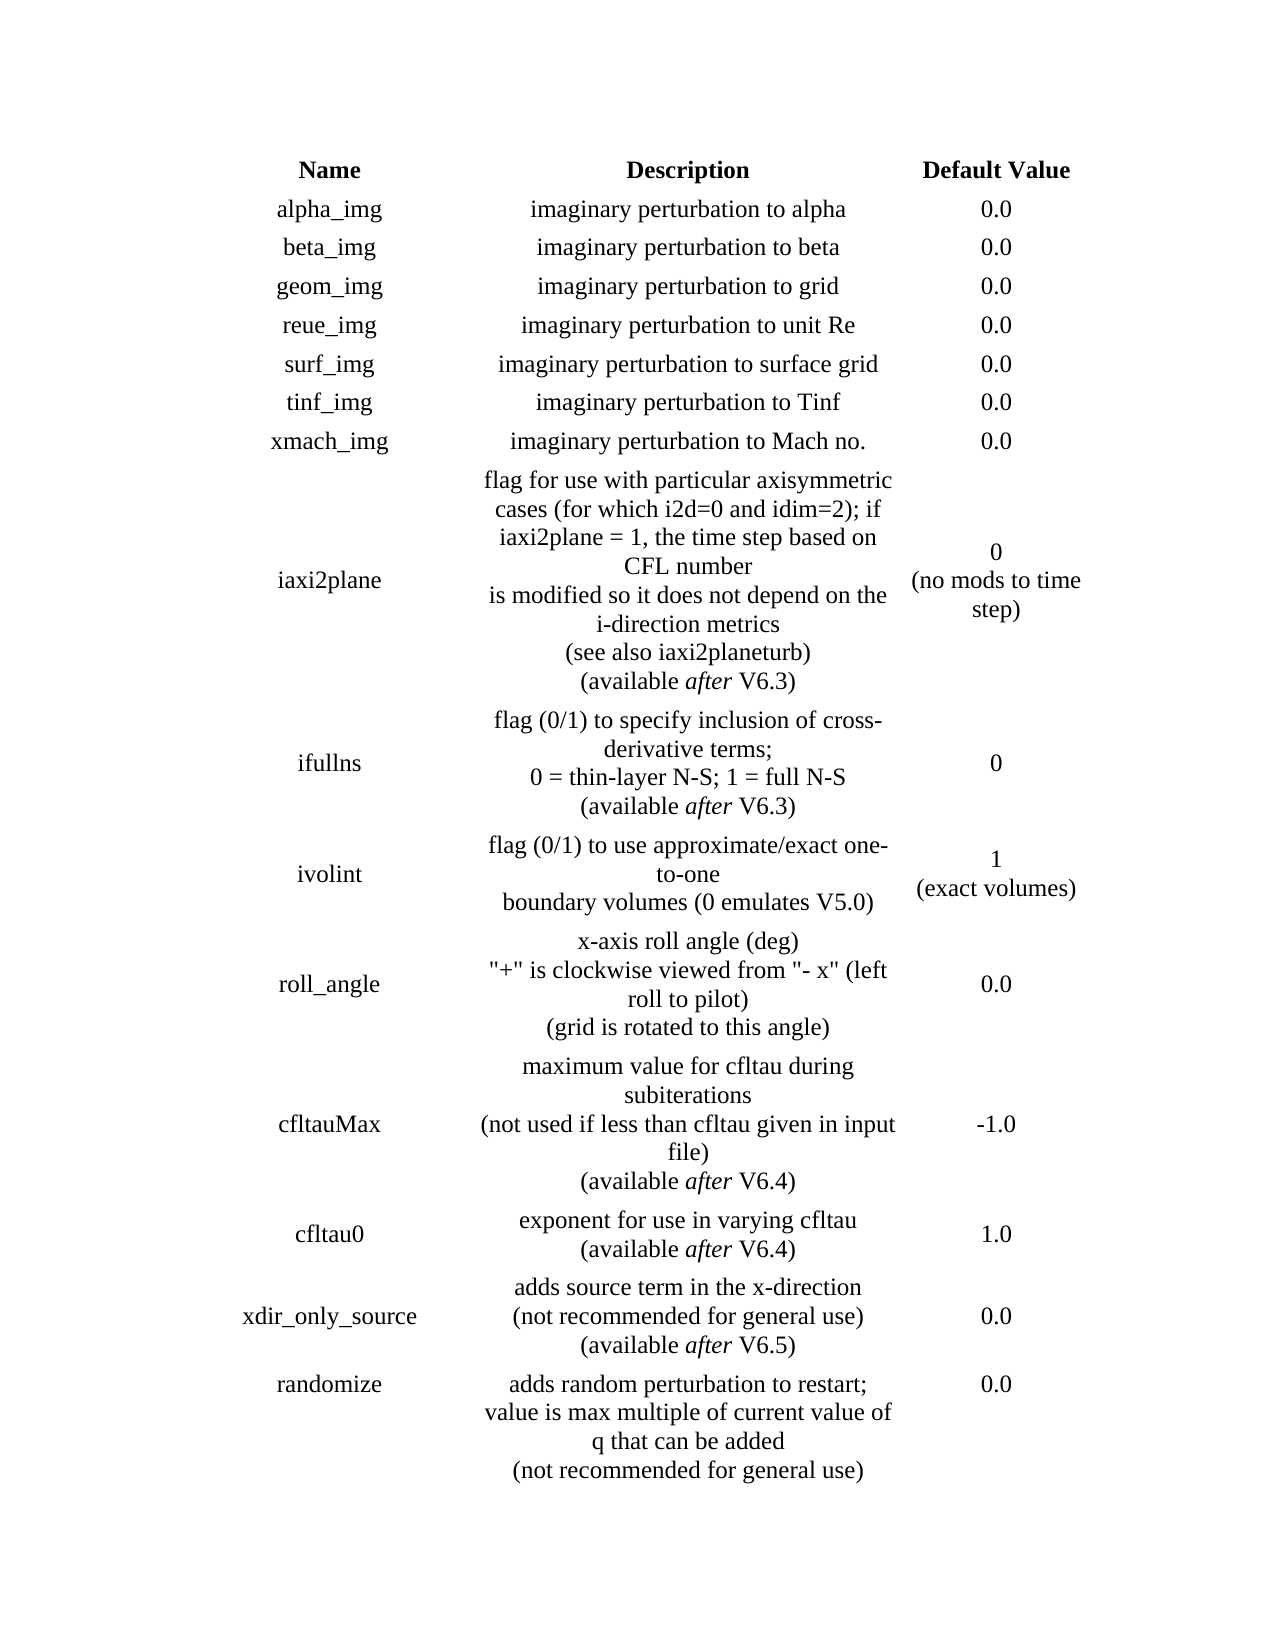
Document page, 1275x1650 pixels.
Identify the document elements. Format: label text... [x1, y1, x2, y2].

table_cell 0.0 [905, 383, 1087, 421]
table_cell 0.0 [905, 344, 1087, 382]
table_cell Default Value [905, 150, 1087, 189]
table_cell iaxi2plane [188, 460, 471, 700]
table_cell 0.0 [905, 921, 1087, 1046]
table_cell flag (0/1) to specify inclusion of cross-derivative terms; 0 = thin-layer N-S; 1 = full N-S (available after V6.3) [471, 700, 905, 825]
table_cell 0.0 [905, 228, 1087, 266]
table_cell 0.0 [905, 1364, 1087, 1489]
table_cell alpha_img [188, 189, 471, 227]
table_cell cfltau0 [188, 1200, 471, 1267]
table_cell 1.0 [905, 1200, 1087, 1267]
table_cell 0 (no mods to time step) [905, 460, 1087, 700]
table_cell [471, 1364, 905, 1489]
table_cell exponent for use in varying cfltau (available after V6.4) [471, 1200, 905, 1267]
table_cell tinf_img [188, 383, 471, 421]
table_cell Name [188, 150, 471, 189]
table_cell 0.0 [905, 305, 1087, 344]
table_cell flag for use with particular axisymmetric cases (for which i2d=0 and idim=2); if iaxi2plane = 1, the time step based on CFL number is modified so it does not depend on the i-direction metrics (see also iaxi2planeturb) (available after V6.3) [471, 460, 905, 700]
table_cell 0.0 [905, 1268, 1087, 1364]
table_cell reue_img [188, 305, 471, 344]
table_cell beta_img [188, 228, 471, 266]
table_cell geom_img [188, 266, 471, 305]
table_cell maximum value for cfltau during subiterations (not used if less than cfltau given in input file) (available after V6.4) [471, 1046, 905, 1200]
table_cell 0.0 [905, 421, 1087, 460]
table_cell imaginary perturbation to surface grid [471, 344, 905, 382]
table_cell ifullns [188, 700, 471, 825]
table_cell cfltauMax [188, 1046, 471, 1200]
table_cell 0 [905, 700, 1087, 825]
table_cell randomize [188, 1364, 471, 1489]
table_cell imaginary perturbation to alpha [471, 189, 905, 227]
table_cell roll_angle [188, 921, 471, 1046]
table_cell flag (0/1) to use approximate/exact one-to-one boundary volumes (0 emulates V5.0) [471, 825, 905, 921]
table_cell imaginary perturbation to beta [471, 228, 905, 266]
table_cell imaginary perturbation to unit Re [471, 305, 905, 344]
table_cell surf_img [188, 344, 471, 382]
table_cell 0.0 [905, 266, 1087, 305]
table_cell adds source term in the x-direction (not recommended for general use) (available after V6.5) [471, 1268, 905, 1364]
table_cell 1 (exact volumes) [905, 825, 1087, 921]
table_cell Description [471, 150, 905, 189]
table_cell -1.0 [905, 1046, 1087, 1200]
table_cell imaginary perturbation to Tinf [471, 383, 905, 421]
table_cell xmach_img [188, 421, 471, 460]
table_cell xdir_only_source [188, 1268, 471, 1364]
table_cell imaginary perturbation to grid [471, 266, 905, 305]
table_cell x-axis roll angle (deg) "+" is clockwise viewed from "- x" (left roll to pilot) (grid is rotated to this angle) [471, 921, 905, 1046]
table_cell 0.0 [905, 189, 1087, 227]
table_cell ivolint [188, 825, 471, 921]
table_cell imaginary perturbation to Mach no. [471, 421, 905, 460]
